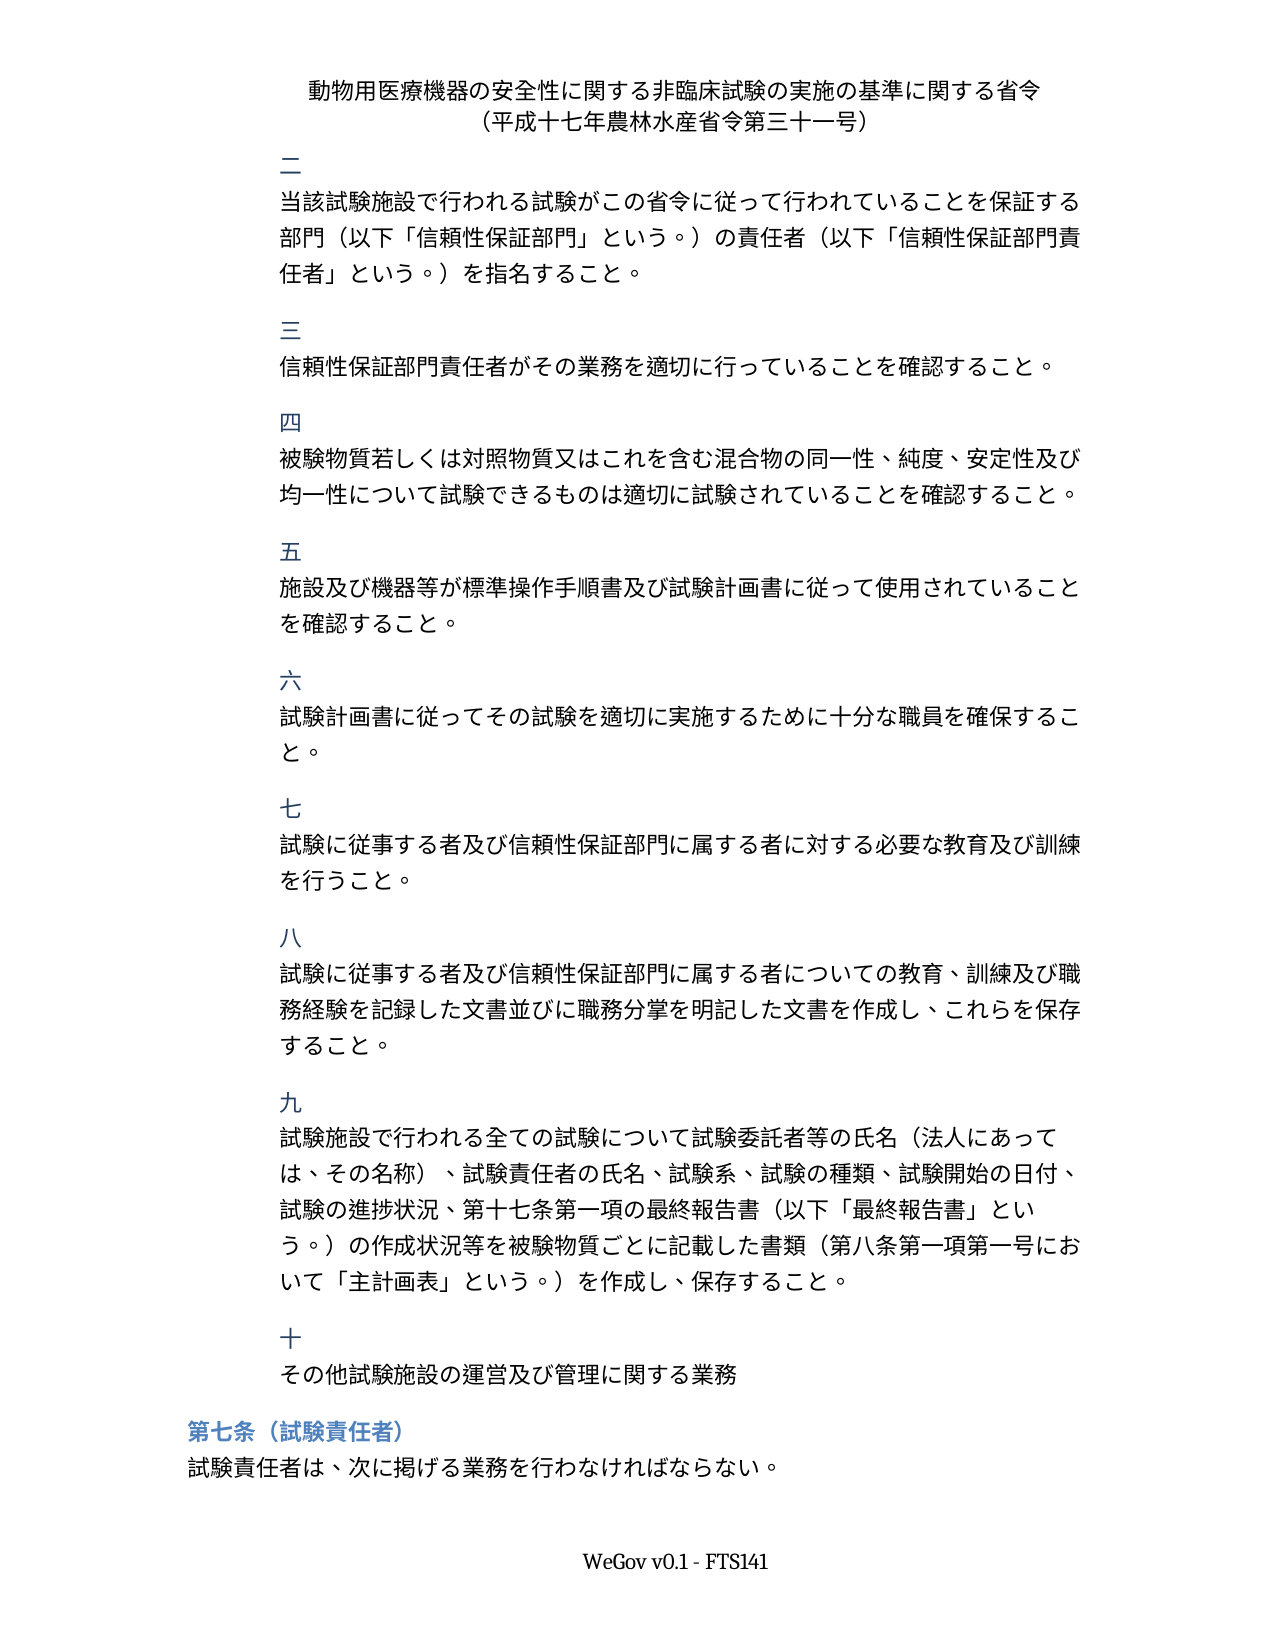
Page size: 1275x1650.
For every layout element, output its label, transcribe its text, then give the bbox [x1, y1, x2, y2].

text 当該試験施設で行われる試験がこの省令に従って行われていることを保証する部門（以下「信頼性保証部門」という。）の責任者（以下「信頼性保証部門責任者」という。）を指名すること。 [279, 186, 1087, 289]
text 施設及び機器等が標準操作手順書及び試験計画書に従って使用されていることを確認すること。 [279, 572, 1087, 639]
text 信頼性保証部門責任者がその業務を適切に行っていることを確認すること。 [279, 351, 1087, 382]
subtitle 九 [279, 1086, 1087, 1118]
subtitle 四 [279, 407, 1087, 438]
text 試験責任者は、次に掲げる業務を行わなければならない。 [187, 1452, 1087, 1483]
subtitle 二 [279, 150, 1087, 181]
subtitle 五 [279, 536, 1087, 567]
subtitle 六 [279, 664, 1087, 696]
text 試験に従事する者及び信頼性保証部門に属する者についての教育、訓練及び職務経験を記録した文書並びに職務分掌を明記した文書を作成し、これらを保存すること。 [279, 958, 1087, 1061]
text 試験に従事する者及び信頼性保証部門に属する者に対する必要な教育及び訓練を行うこと。 [279, 829, 1087, 896]
subtitle 十 [279, 1323, 1087, 1354]
text 試験施設で行われる全ての試験について試験委託者等の氏名（法人にあっては、その名称）、試験責任者の氏名、試験系、試験の種類、試験開始の日付、試験の進捗状況、第十七条第一項の最終報告書（以下「最終報告書」という。）の作成状況等を被験物質ごとに記載した書類（第八条第一項第一号において「主計画表」という。）を作成し、保存すること。 [279, 1122, 1087, 1297]
text その他試験施設の運営及び管理に関する業務 [279, 1359, 1087, 1390]
subtitle 八 [279, 922, 1087, 953]
subtitle 三 [279, 314, 1087, 346]
text 試験計画書に従ってその試験を適切に実施するために十分な職員を確保すること。 [279, 701, 1087, 768]
text 被験物質若しくは対照物質又はこれを含む混合物の同一性、純度、安定性及び均一性について試験できるものは適切に試験されていることを確認すること。 [279, 443, 1087, 510]
subtitle 第七条（試験責任者） [187, 1416, 1087, 1447]
subtitle 七 [279, 793, 1087, 824]
